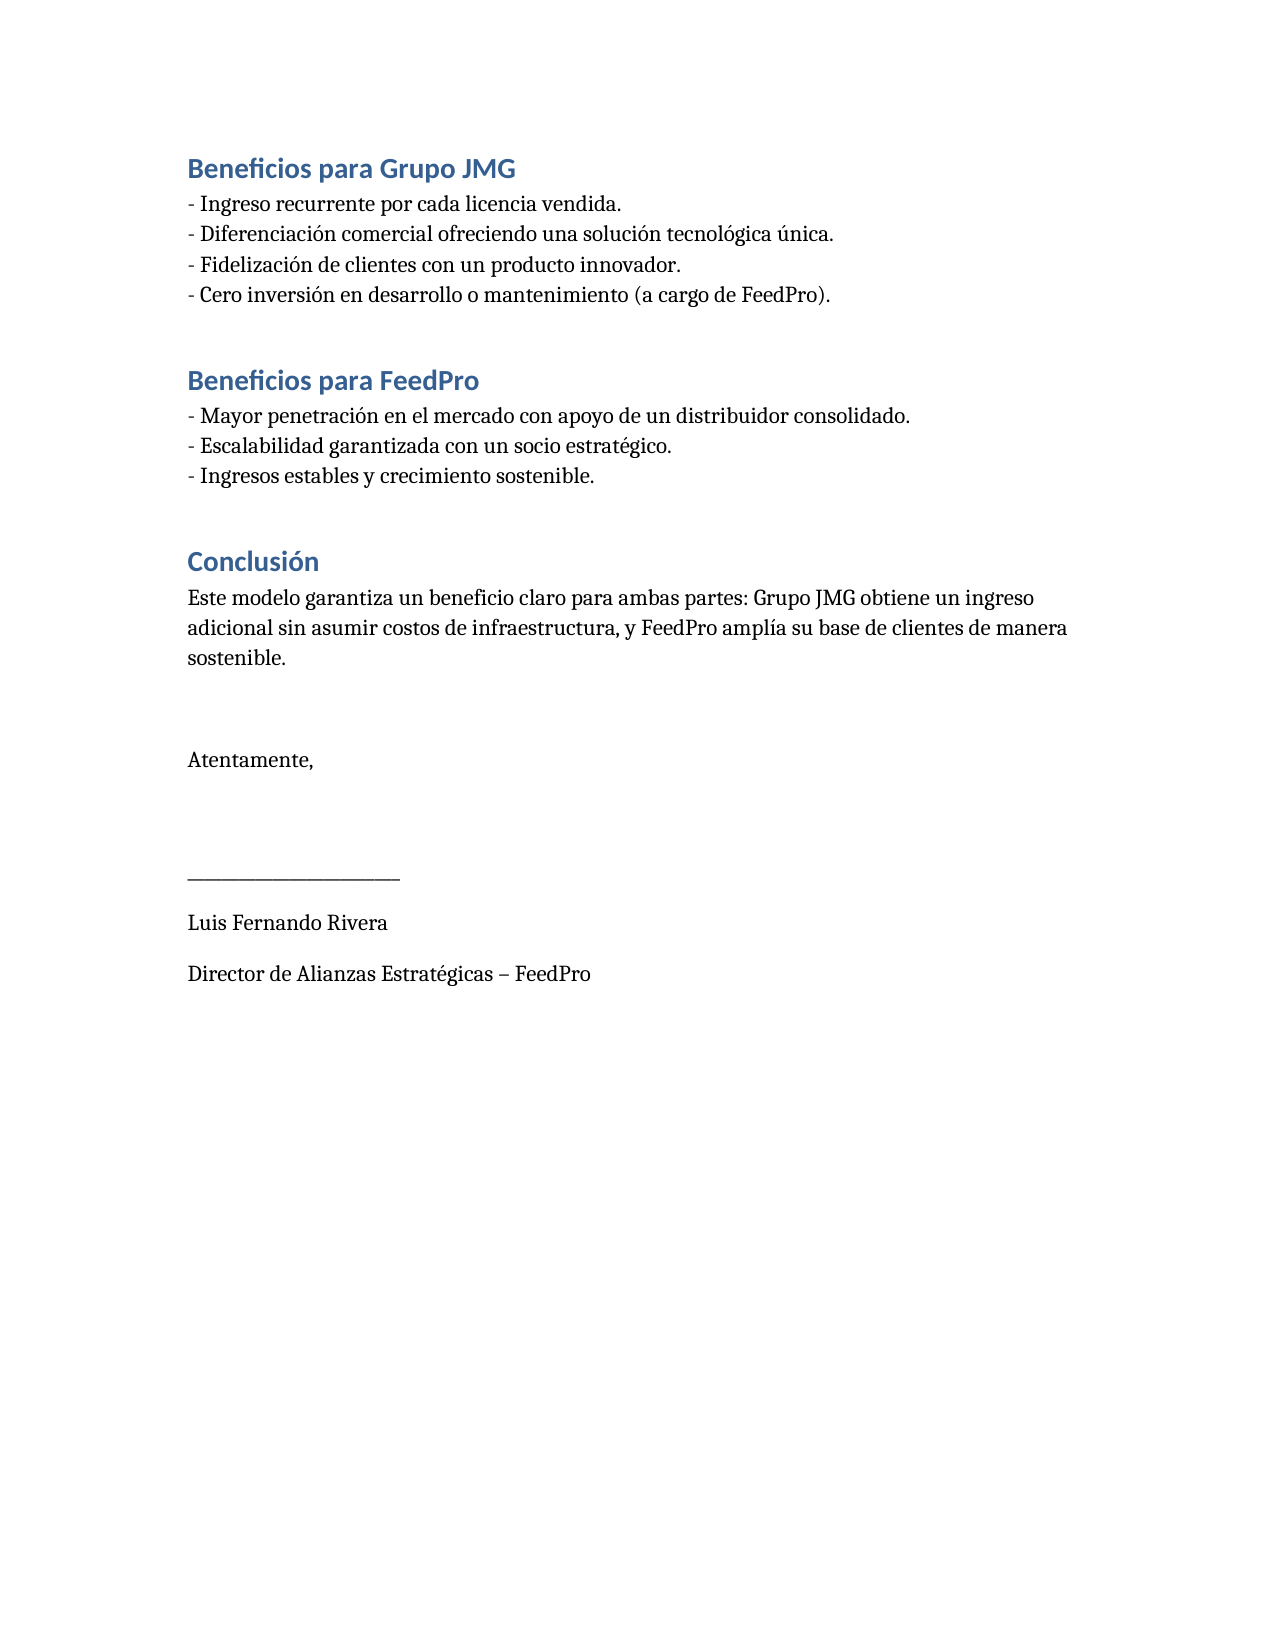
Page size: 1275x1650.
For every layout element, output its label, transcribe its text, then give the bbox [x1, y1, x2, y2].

text - Ingreso recurrente por cada licencia vendida. - Diferenciación comercial ofreciendo una solución tecnológica única. - Fidelización de clientes con un producto innovador. - Cero inversión en desarrollo o mantenimiento (a cargo de FeedPro). [187, 191, 1087, 308]
text Luis Fernando Rivera [187, 909, 1087, 936]
subtitle Beneficios para FeedPro [187, 362, 1087, 397]
text Director de Alianzas Estratégicas – FeedPro [187, 960, 1087, 987]
text Este modelo garantiza un beneficio claro para ambas partes: Grupo JMG obtiene un ingreso adicional sin asumir costos de infraestructura, y FeedPro amplía su base de clientes de manera sostenible. [187, 584, 1087, 671]
text _________________________ [187, 798, 1087, 884]
text - Mayor penetración en el mercado con apoyo de un distribuidor consolidado. - Escalabilidad garantizada con un socio estratégico. - Ingresos estables y crecimiento sostenible. [187, 403, 1087, 489]
subtitle Beneficios para Grupo JMG [187, 150, 1087, 186]
subtitle Conclusión [187, 543, 1087, 579]
text Atentamente, [187, 747, 1087, 773]
